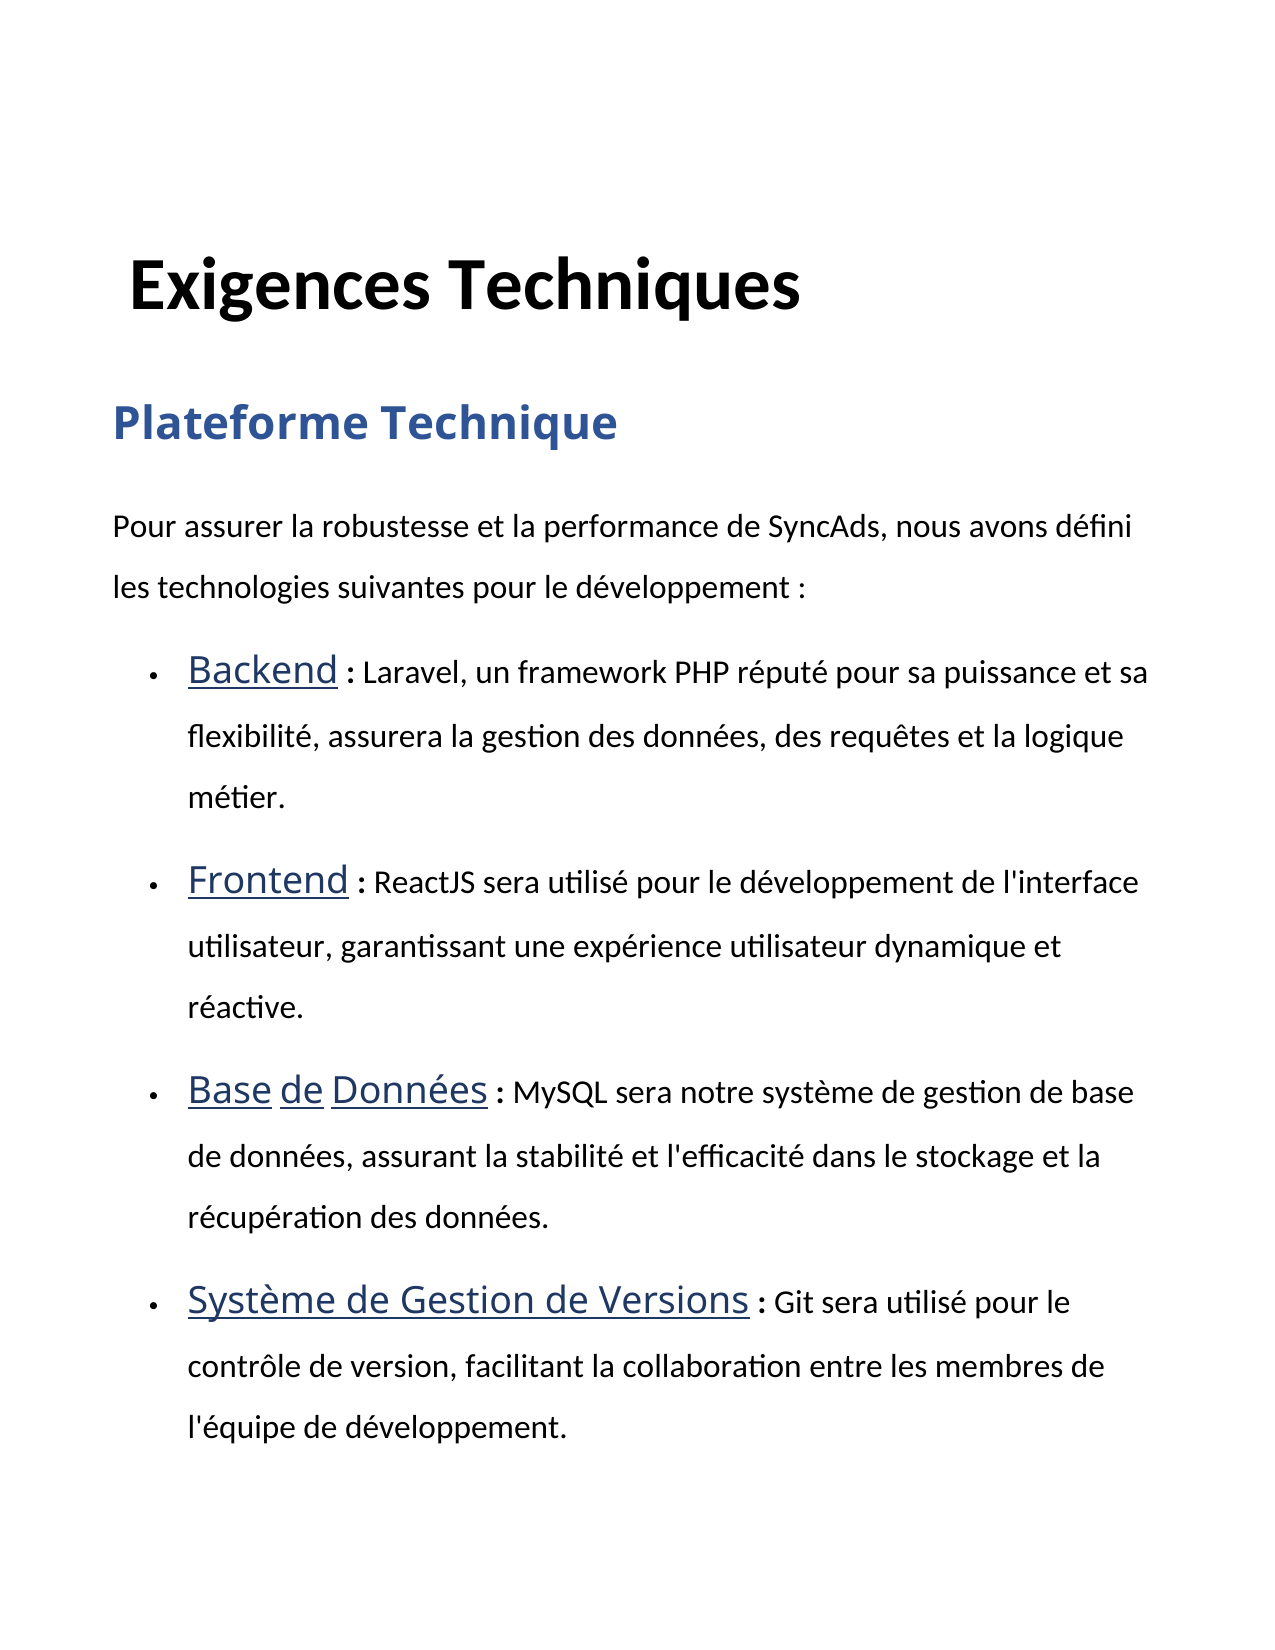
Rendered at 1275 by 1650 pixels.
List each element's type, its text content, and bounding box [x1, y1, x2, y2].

subtitle Plateforme Technique [112, 390, 1162, 453]
list Backend : Laravel, un framework PHP réputé pour sa puissance et sa flexibilité, assurera la gestion des données, des requêtes et la logique métier. [150, 643, 1162, 816]
list Base de Données : MySQL sera notre système de gestion de base de données, assurant la stabilité et l'efficacité dans le stockage et la récupération des données. [150, 1063, 1162, 1237]
text Exigences Techniques [112, 150, 1162, 328]
list Frontend : ReactJS sera utilisé pour le développement de l'interface utilisateur, garantissant une expérience utilisateur dynamique et réactive. [150, 853, 1162, 1027]
text Pour assurer la robustesse et la performance de SyncAds, nous avons défini les technologies suivantes pour le développement : [112, 504, 1162, 606]
list Système de Gestion de Versions : Git sera utilisé pour le contrôle de version, facilitant la collaboration entre les membres de l'équipe de développement. [150, 1274, 1162, 1447]
